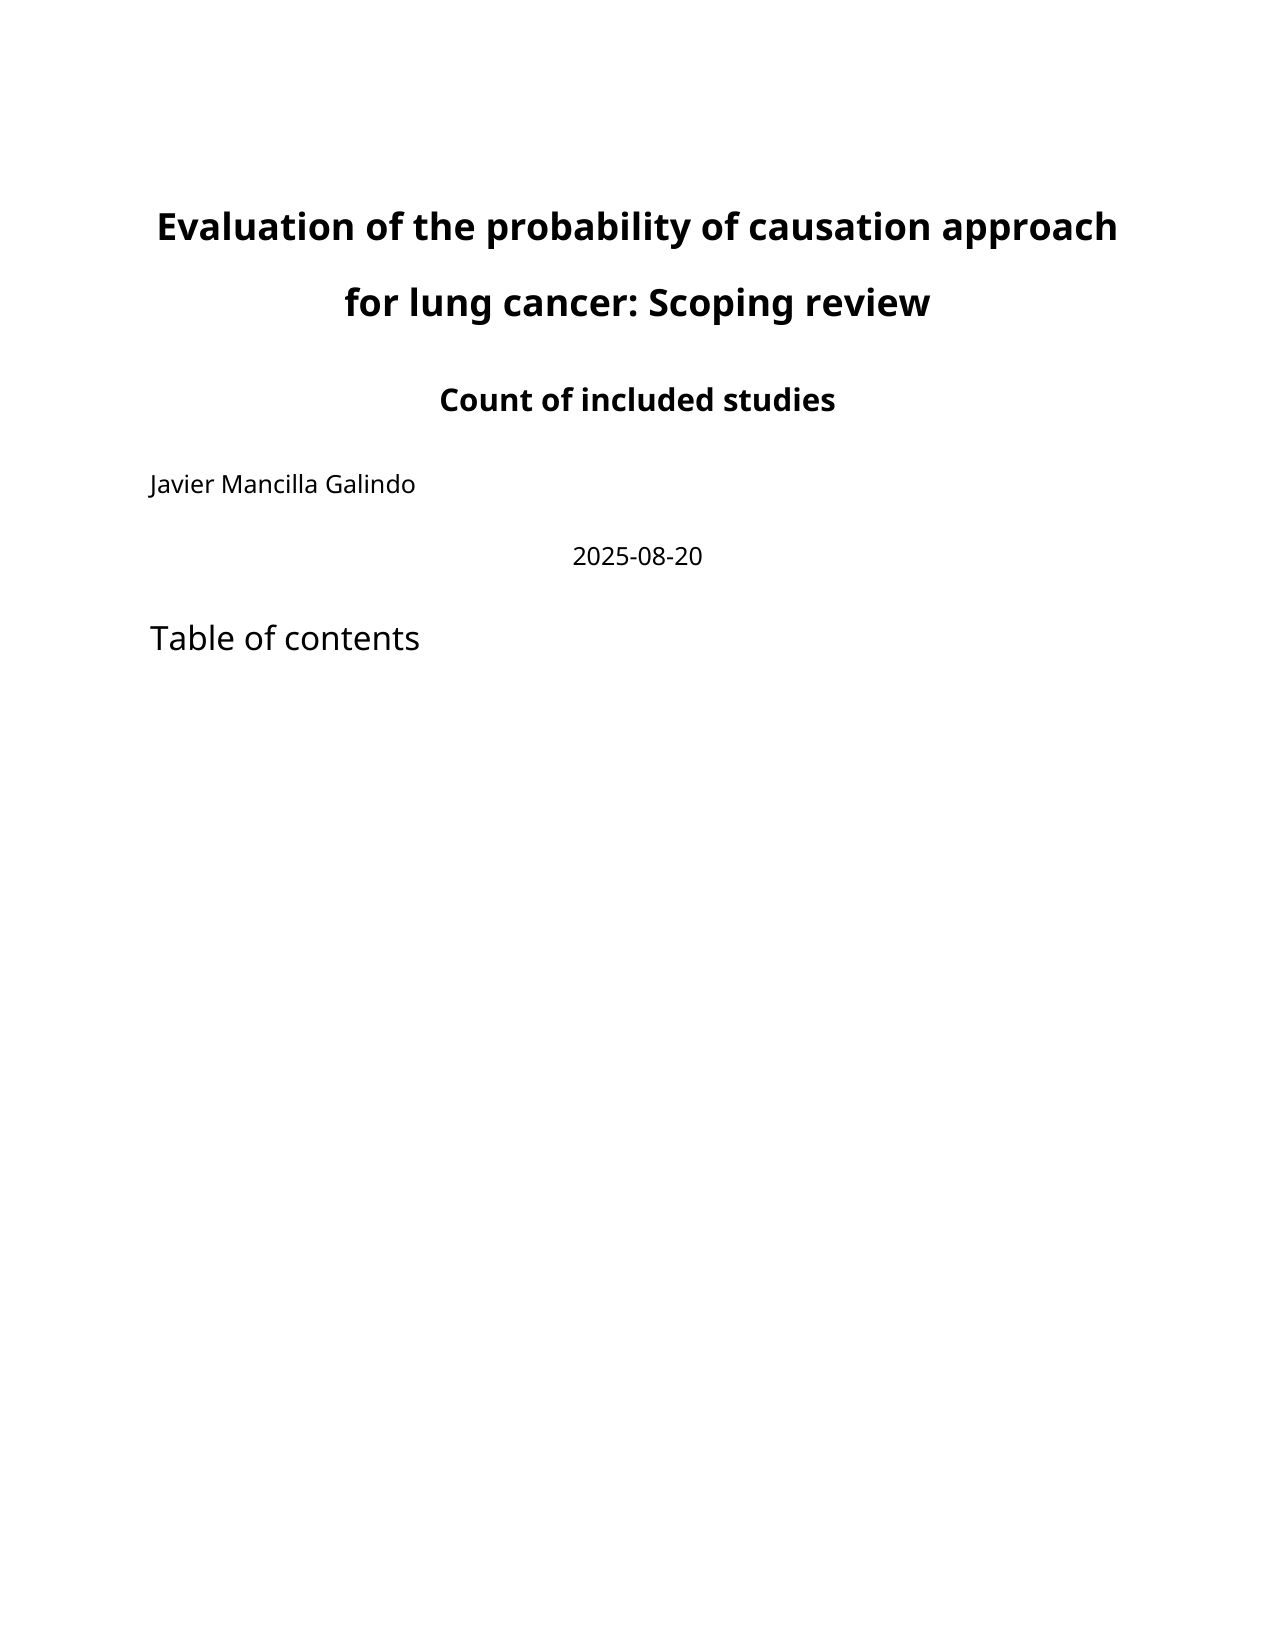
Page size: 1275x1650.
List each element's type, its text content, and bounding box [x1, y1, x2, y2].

text 2025-08-20 [150, 539, 1125, 573]
title Evaluation of the probability of causation approach for lung cancer: Scoping review [150, 200, 1125, 328]
subtitle Count of included studies [150, 378, 1125, 421]
text Javier Mancilla Galindo [150, 467, 1125, 501]
